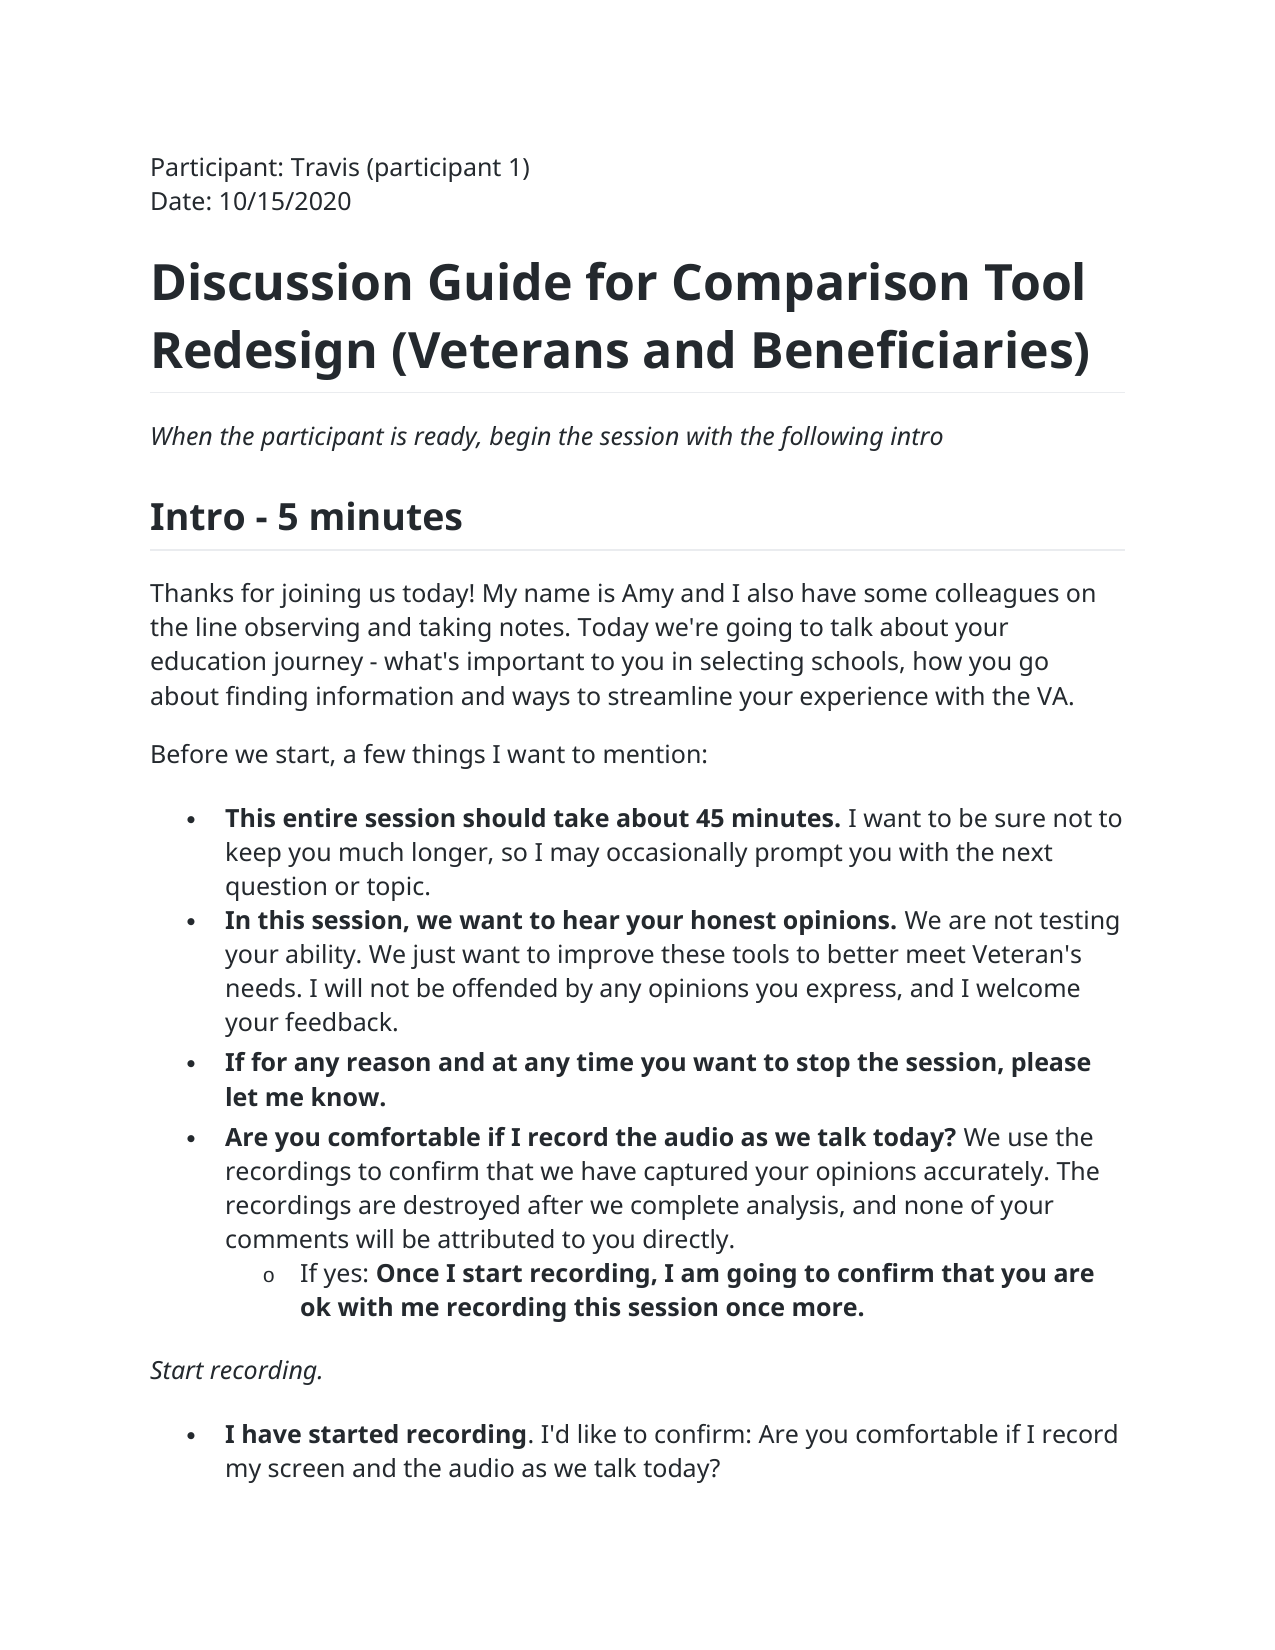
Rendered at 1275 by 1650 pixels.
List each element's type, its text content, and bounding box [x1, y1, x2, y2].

list If yes: Once I start recording, I am going to confirm that you are ok with me recording this session once more. [262, 1256, 1125, 1324]
list This entire session should take about 45 minutes. I want to be sure not to keep you much longer, so I may occasionally prompt you with the next question or topic. [187, 800, 1125, 903]
text Participant: Travis (participant 1) Date: 10/15/2020 [150, 150, 1125, 218]
text Start recording. [150, 1353, 1125, 1387]
list If for any reason and at any time you want to stop the session, please let me know. [187, 1045, 1125, 1113]
text Discussion Guide for Comparison Tool Redesign (Veterans and Beneficiaries) [150, 247, 1125, 392]
list Are you comfortable if I record the audio as we talk today? We use the recordings to confirm that we have captured your opinions accurately. The recordings are destroyed after we complete analysis, and none of your comments will be attributed to you directly. [187, 1119, 1125, 1256]
list I have started recording. I'd like to confirm: Are you comfortable if I record my screen and the audio as we talk today? [187, 1416, 1125, 1484]
text Before we start, a few things I want to mention: [150, 737, 1125, 771]
text When the participant is ready, begin the session with the following intro [150, 418, 1125, 452]
text Thanks for joining us today! My name is Amy and I also have some colleagues on the line observing and taking notes. Today we're going to talk about your education journey - what's important to you in selecting schools, how you go about finding information and ways to streamline your experience with the VA. [150, 576, 1125, 712]
list In this session, we want to hear your honest opinions. We are not testing your ability. We just want to improve these tools to better meet Veteran's needs. I will not be offended by any opinions you express, and I welcome your feedback. [187, 903, 1125, 1039]
text Intro - 5 minutes [150, 490, 1125, 549]
